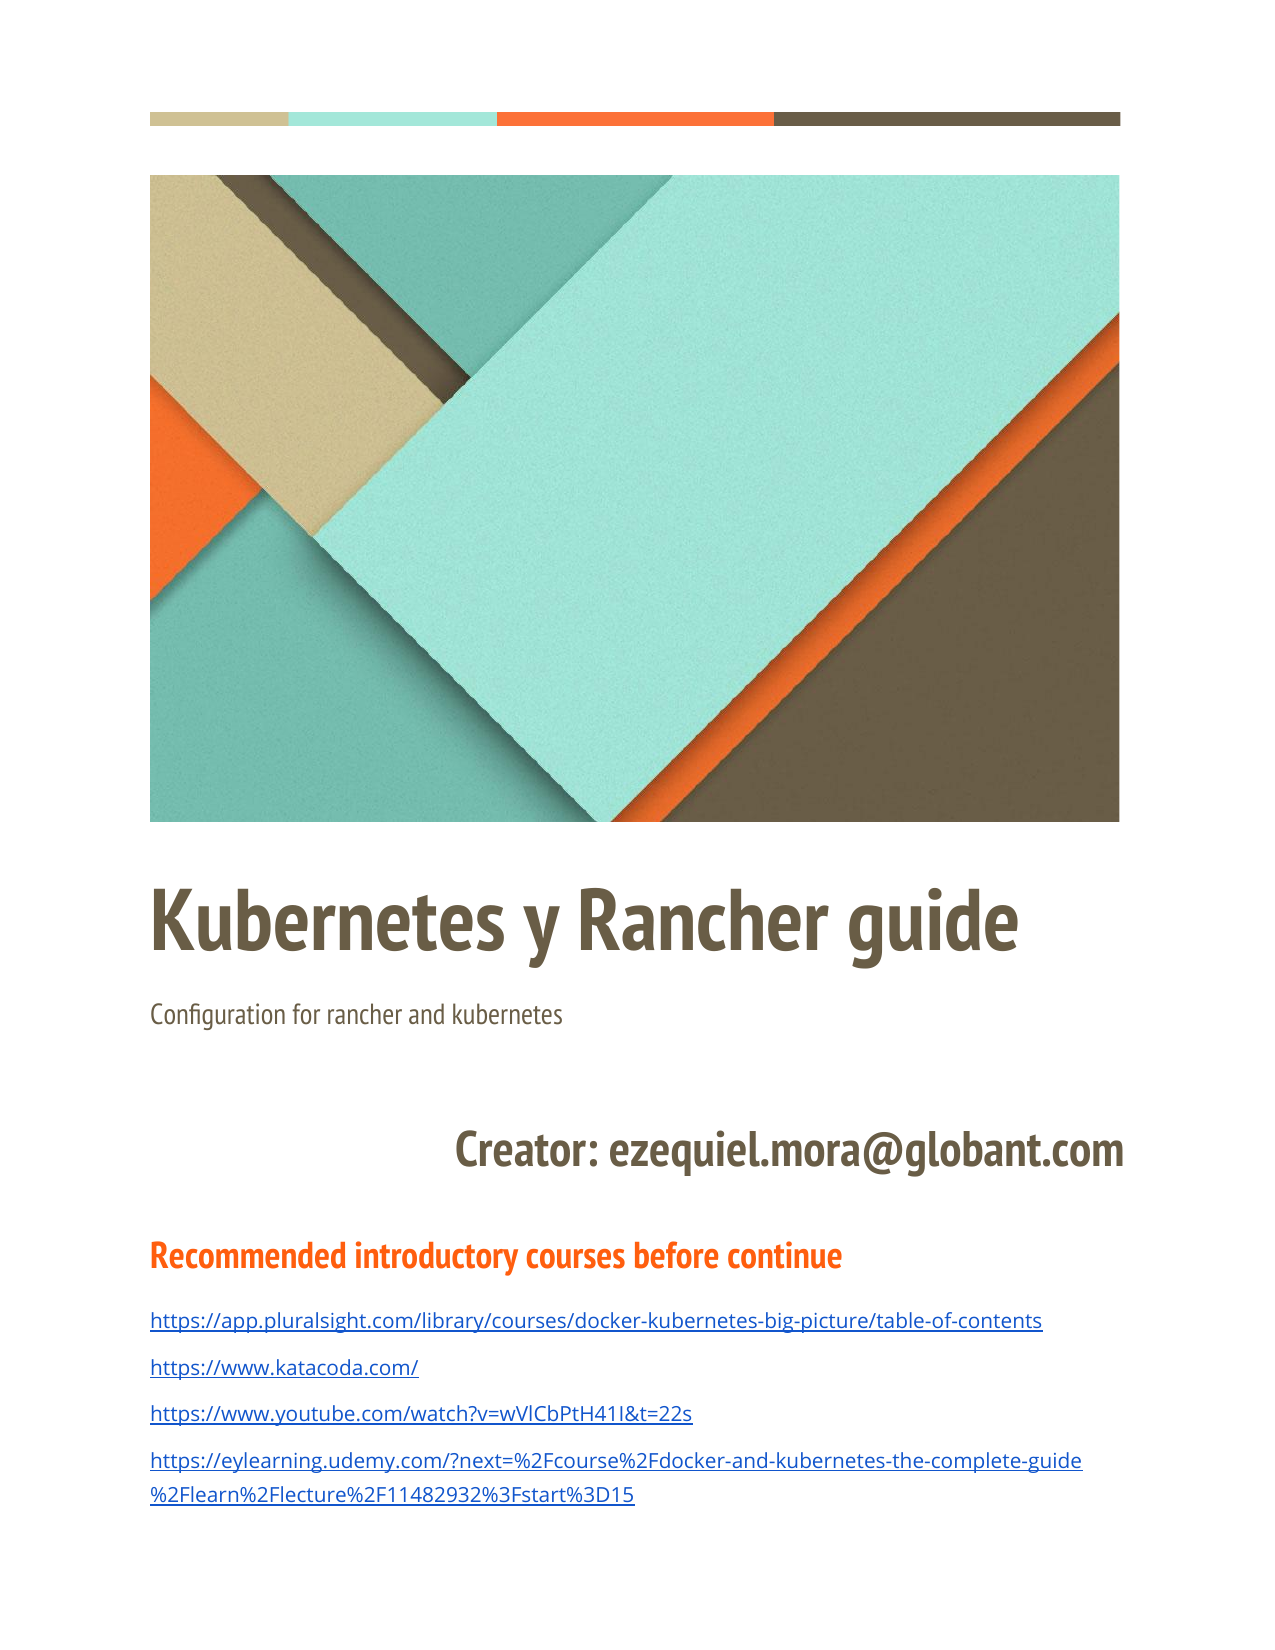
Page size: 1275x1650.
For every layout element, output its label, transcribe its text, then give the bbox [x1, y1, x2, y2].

text https://app.pluralsight.com/library/courses/docker-kubernetes-big-picture/table-of-contents [150, 1306, 1125, 1334]
picture [150, 175, 1120, 822]
text https://www.katacoda.com/ [150, 1353, 1125, 1381]
subtitle Configuration for rancher and kubernetes [150, 995, 1125, 1033]
text https://eylearning.udemy.com/?next=%2Fcourse%2Fdocker-and-kubernetes-the-complete-guide%2Flearn%2Flecture%2F11482932%3Fstart%3D15 [150, 1446, 1125, 1508]
text https://www.youtube.com/watch?v=wVlCbPtH41I&t=22s [150, 1399, 1125, 1428]
subtitle Recommended introductory courses before continue [150, 1231, 1125, 1279]
title Creator: ezequiel.mora@globant.com [150, 1116, 1125, 1181]
title Kubernetes y Rancher guide [150, 861, 1125, 974]
picture [150, 112, 1121, 126]
